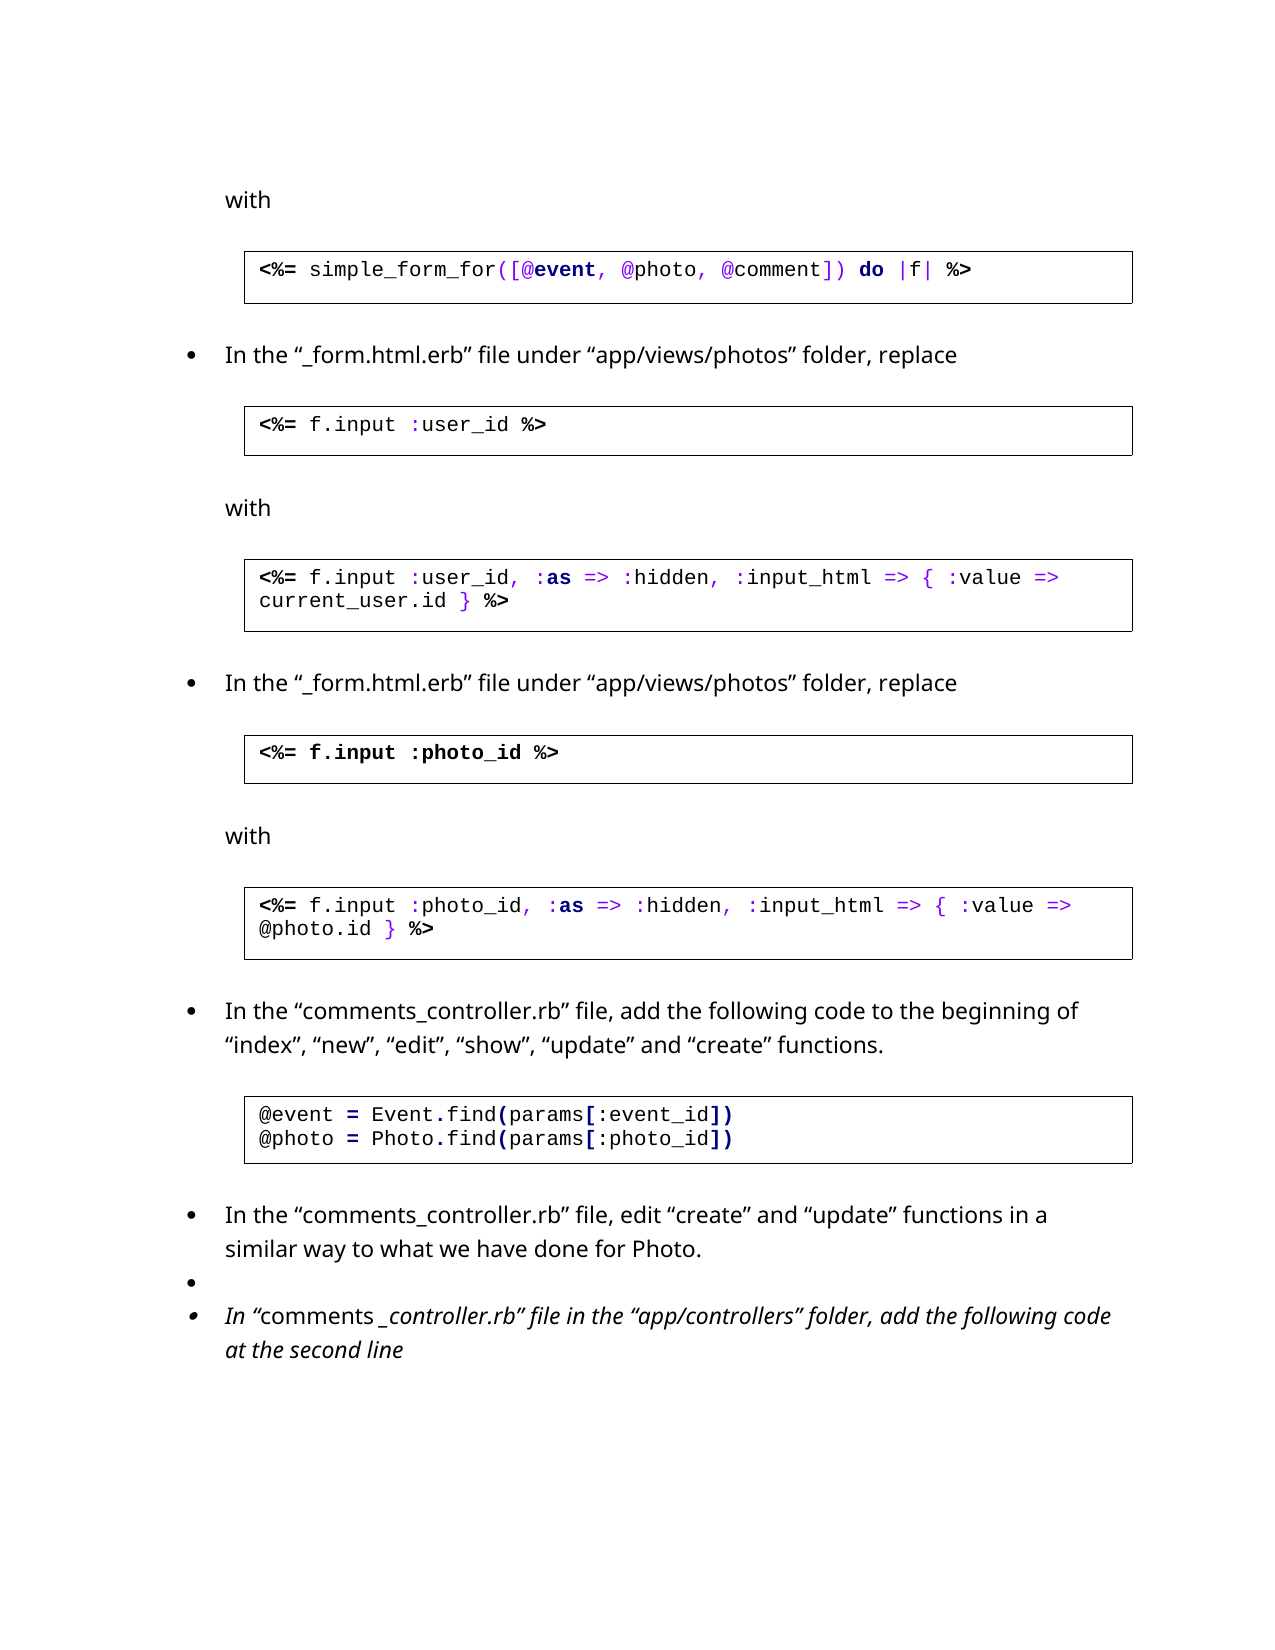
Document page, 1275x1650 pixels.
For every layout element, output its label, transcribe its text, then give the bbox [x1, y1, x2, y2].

list In the “comments_controller.rb” file, add the following code to the beginning of “index”, “new”, “edit”, “show”, “update” and “create” functions. [187, 995, 1125, 1060]
list with [225, 492, 1125, 523]
list In the “_form.html.erb” file under “app/views/photos” folder, replace [187, 339, 1125, 370]
list with [225, 820, 1125, 851]
list In the “comments_controller.rb” file, edit “create” and “update” functions in a similar way to what we have done for Photo. [187, 1199, 1125, 1264]
list with [225, 184, 1125, 215]
list In the “_form.html.erb” file under “app/views/photos” folder, replace [187, 667, 1125, 698]
list In “comments _controller.rb” file in the “app/controllers” folder, add the following code at the second line [187, 1300, 1125, 1365]
